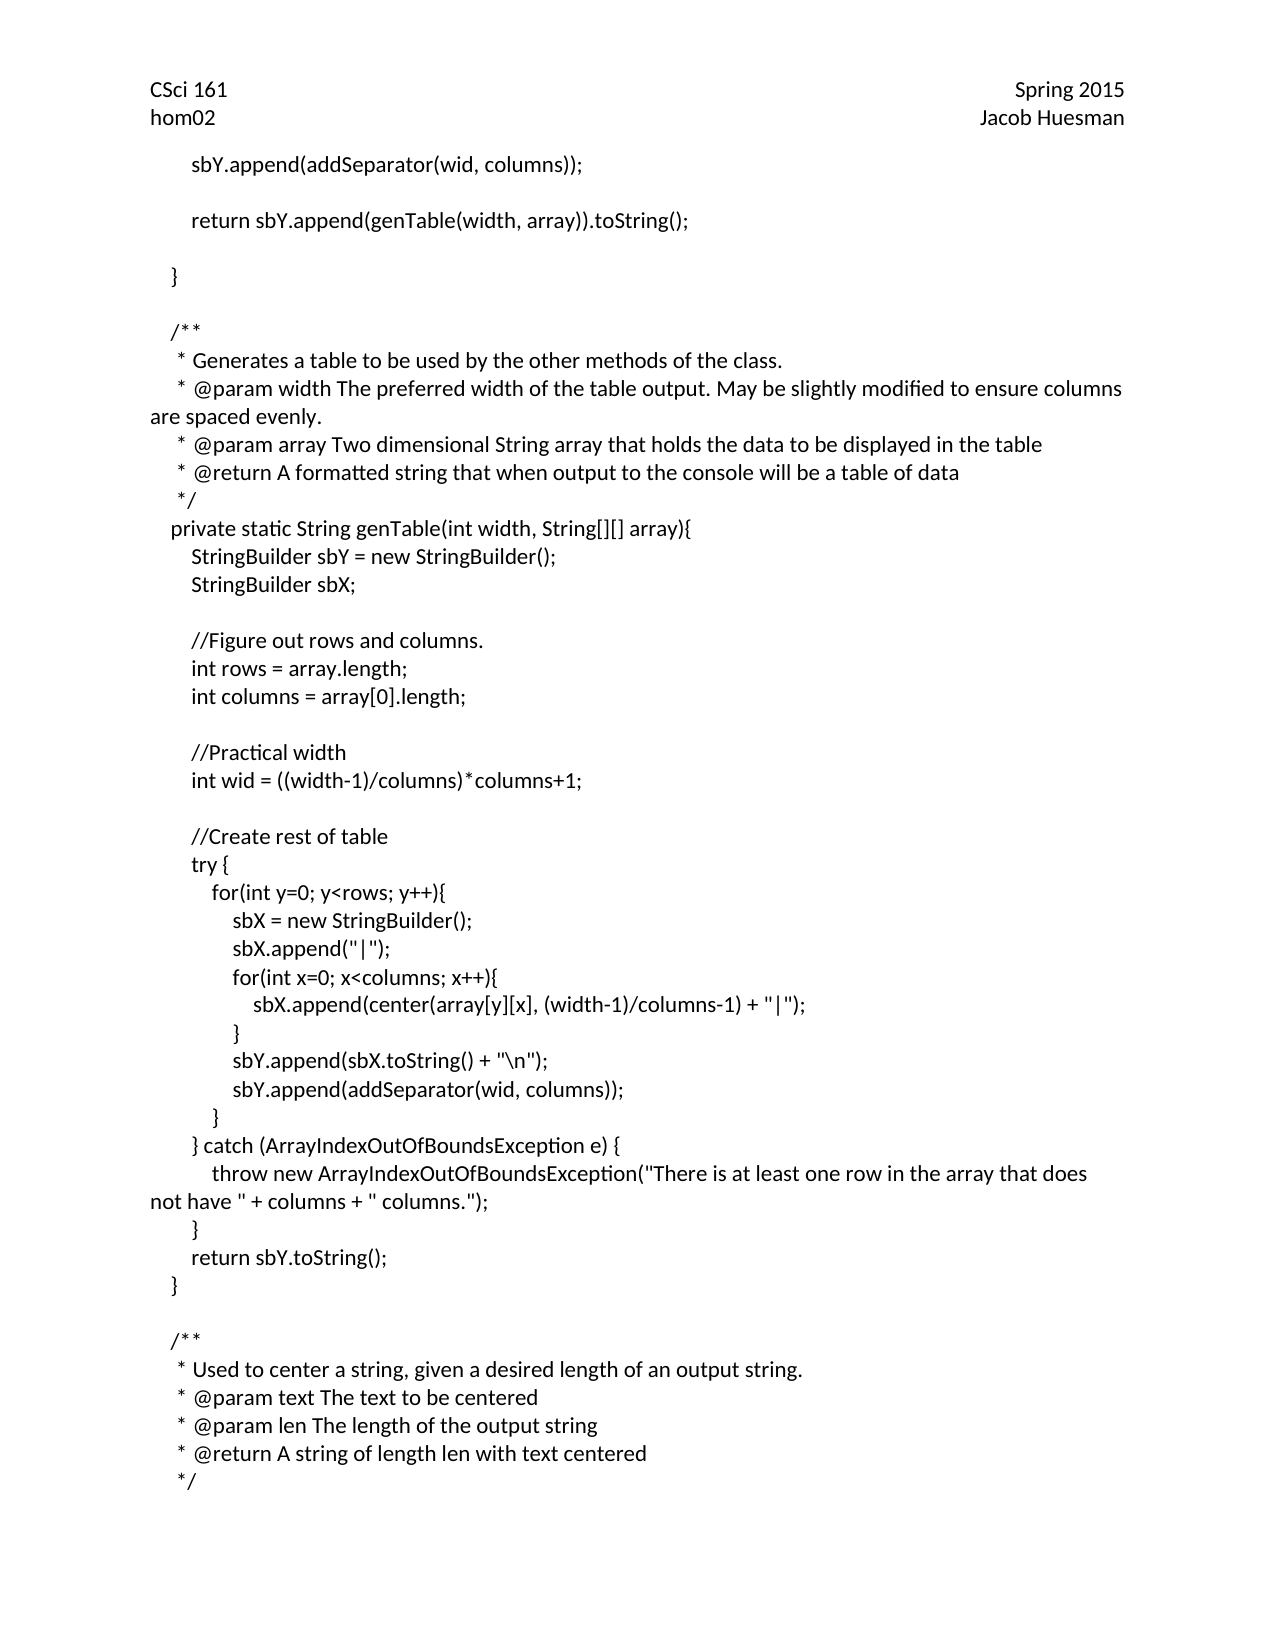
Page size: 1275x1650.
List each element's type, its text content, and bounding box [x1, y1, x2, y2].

text //Figure out rows and columns. [150, 626, 1125, 654]
text /** [150, 318, 1125, 346]
text } [150, 1103, 1125, 1131]
text * Used to center a string, given a desired length of an output string. [150, 1355, 1125, 1383]
text int rows = array.length; [150, 654, 1125, 682]
text private static String genTable(int width, String[][] array){ [150, 514, 1125, 542]
text return sbY.append(genTable(width, array)).toString(); [150, 206, 1125, 234]
text * @param width The preferred width of the table output. May be slightly modified to ensure columns are spaced evenly. [150, 374, 1125, 430]
text throw new ArrayIndexOutOfBoundsException("There is at least one row in the array that does not have " + columns + " columns."); [150, 1159, 1125, 1215]
text */ [150, 1467, 1125, 1495]
text for(int y=0; y<rows; y++){ [150, 878, 1125, 907]
text } [150, 262, 1125, 290]
text } [150, 1271, 1125, 1299]
text try { [150, 851, 1125, 878]
text sbX = new StringBuilder(); [150, 907, 1125, 934]
text sbX.append("|"); [150, 934, 1125, 963]
text sbY.append(addSeparator(wid, columns)); [150, 150, 1125, 178]
text sbY.append(addSeparator(wid, columns)); [150, 1075, 1125, 1103]
text } [150, 1215, 1125, 1243]
text sbY.append(sbX.toString() + "\n"); [150, 1047, 1125, 1075]
text for(int x=0; x<columns; x++){ [150, 963, 1125, 991]
text //Practical width [150, 738, 1125, 766]
text StringBuilder sbY = new StringBuilder(); [150, 542, 1125, 570]
text int wid = ((width-1)/columns)*columns+1; [150, 766, 1125, 794]
text } catch (ArrayIndexOutOfBoundsException e) { [150, 1131, 1125, 1159]
text * @param array Two dimensional String array that holds the data to be displayed in the table [150, 430, 1125, 458]
text */ [150, 486, 1125, 514]
text * @return A string of length len with text centered [150, 1439, 1125, 1467]
text * Generates a table to be used by the other methods of the class. [150, 346, 1125, 374]
text * @return A formatted string that when output to the console will be a table of data [150, 458, 1125, 486]
text * @param text The text to be centered [150, 1383, 1125, 1411]
text //Create rest of table [150, 822, 1125, 851]
text return sbY.toString(); [150, 1243, 1125, 1271]
text StringBuilder sbX; [150, 570, 1125, 598]
text /** [150, 1327, 1125, 1355]
text sbX.append(center(array[y][x], (width-1)/columns-1) + "|"); [150, 991, 1125, 1019]
text } [150, 1019, 1125, 1047]
text int columns = array[0].length; [150, 682, 1125, 710]
text * @param len The length of the output string [150, 1411, 1125, 1439]
